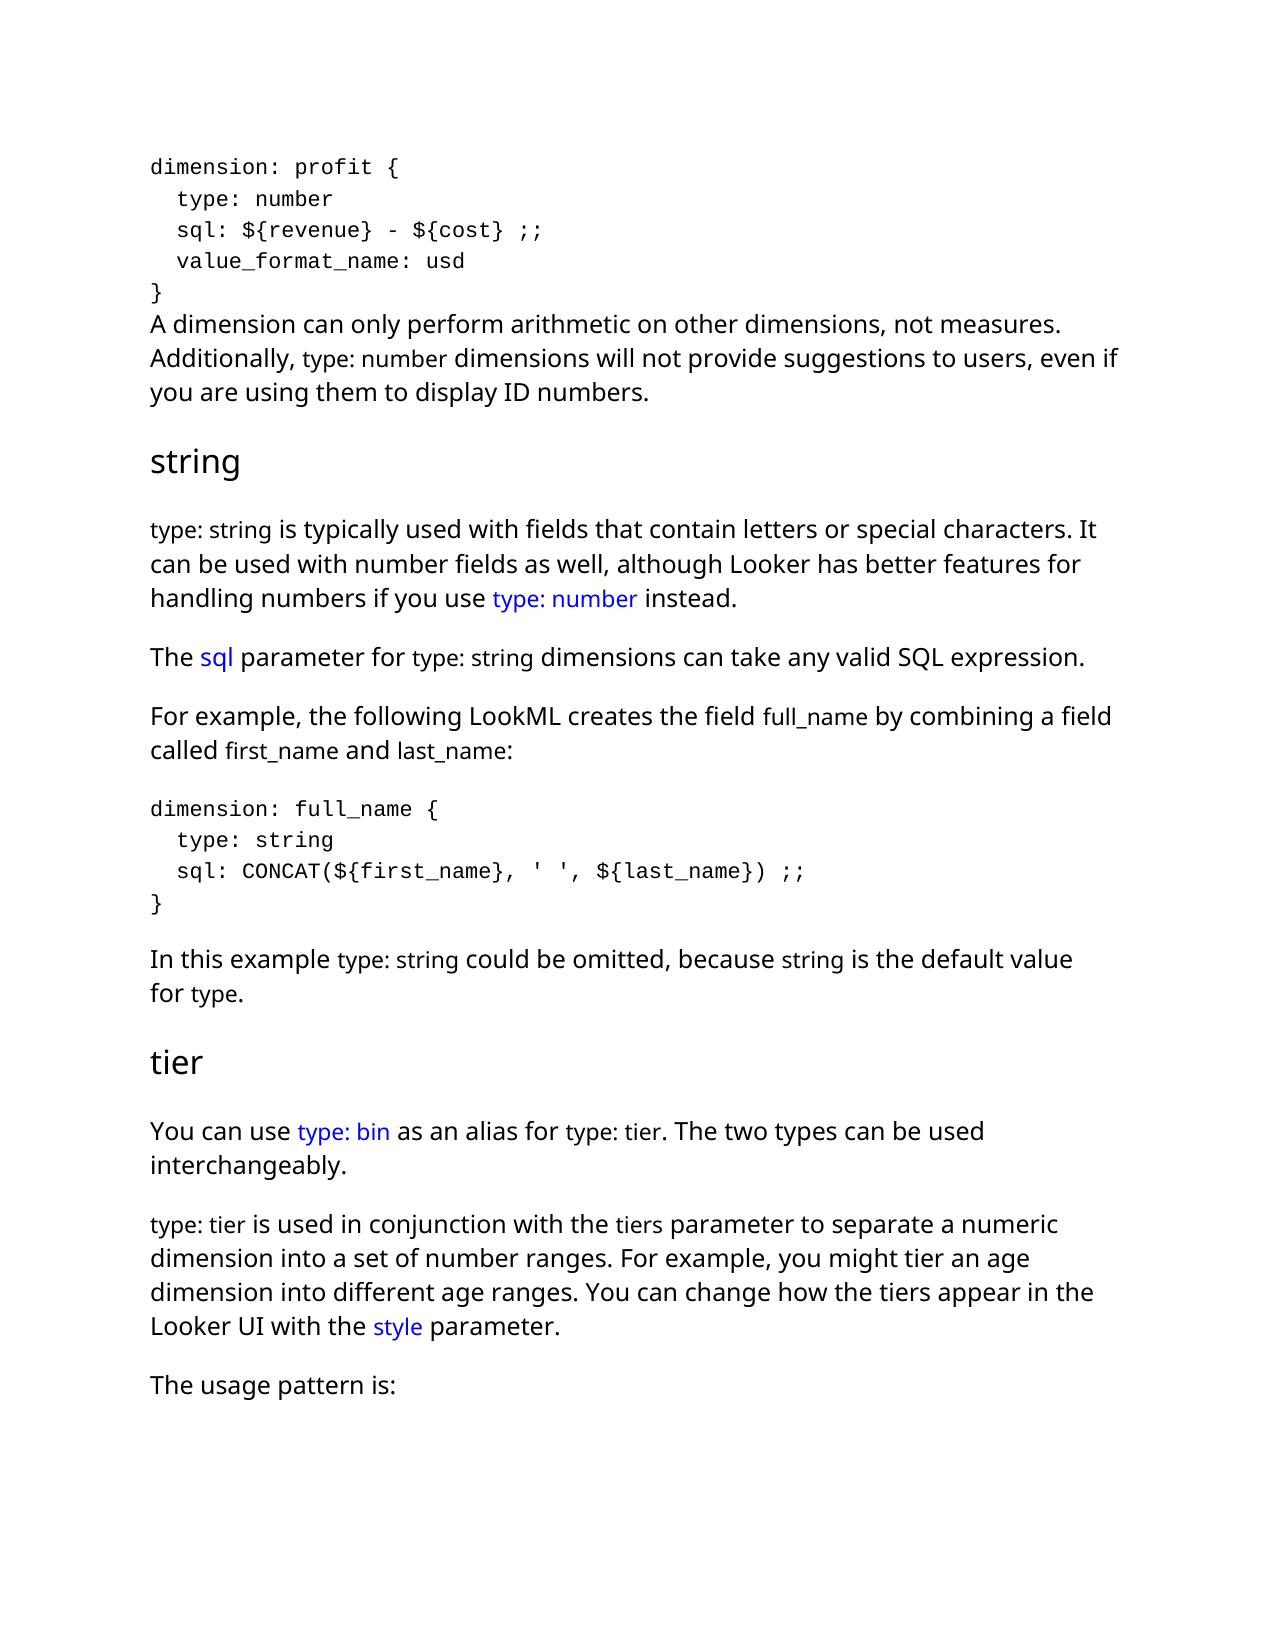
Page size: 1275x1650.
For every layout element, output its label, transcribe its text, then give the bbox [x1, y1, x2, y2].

text type: number [150, 181, 1125, 212]
text value_format_name: usd [150, 244, 1125, 275]
text tier [150, 1039, 1125, 1084]
text In this example type: string could be omitted, because string is the default value for type. [150, 942, 1125, 1010]
text The usage pattern is: [150, 1368, 1125, 1402]
text You can use type: bin as an alias for type: tier. The two types can be used interchangeably. [150, 1113, 1125, 1182]
text } [150, 275, 1125, 306]
text type: string is typically used with fields that contain letters or special characters. It can be used with number fields as well, although Looker has better features for handling numbers if you use type: number instead. [150, 512, 1125, 614]
text type: string [150, 823, 1125, 854]
text string [150, 438, 1125, 483]
text type: tier is used in conjunction with the tiers parameter to separate a numeric dimension into a set of number ranges. For example, you might tier an age dimension into different age ranges. You can change how the tiers appear in the Looker UI with the style parameter. [150, 1207, 1125, 1343]
text For example, the following LookML creates the field full_name by combining a field called first_name and last_name: [150, 698, 1125, 767]
text sql: ${revenue} - ${cost} ;; [150, 212, 1125, 244]
text sql: CONCAT(${first_name}, ' ', ${last_name}) ;; [150, 854, 1125, 885]
text dimension: full_name { [150, 792, 1125, 823]
text The sql parameter for type: string dimensions can take any valid SQL expression. [150, 639, 1125, 673]
text A dimension can only perform arithmetic on other dimensions, not measures. Additionally, type: number dimensions will not provide suggestions to users, even if you are using them to display ID numbers. [150, 306, 1125, 408]
text } [150, 885, 1125, 917]
text dimension: profit { [150, 150, 1125, 181]
